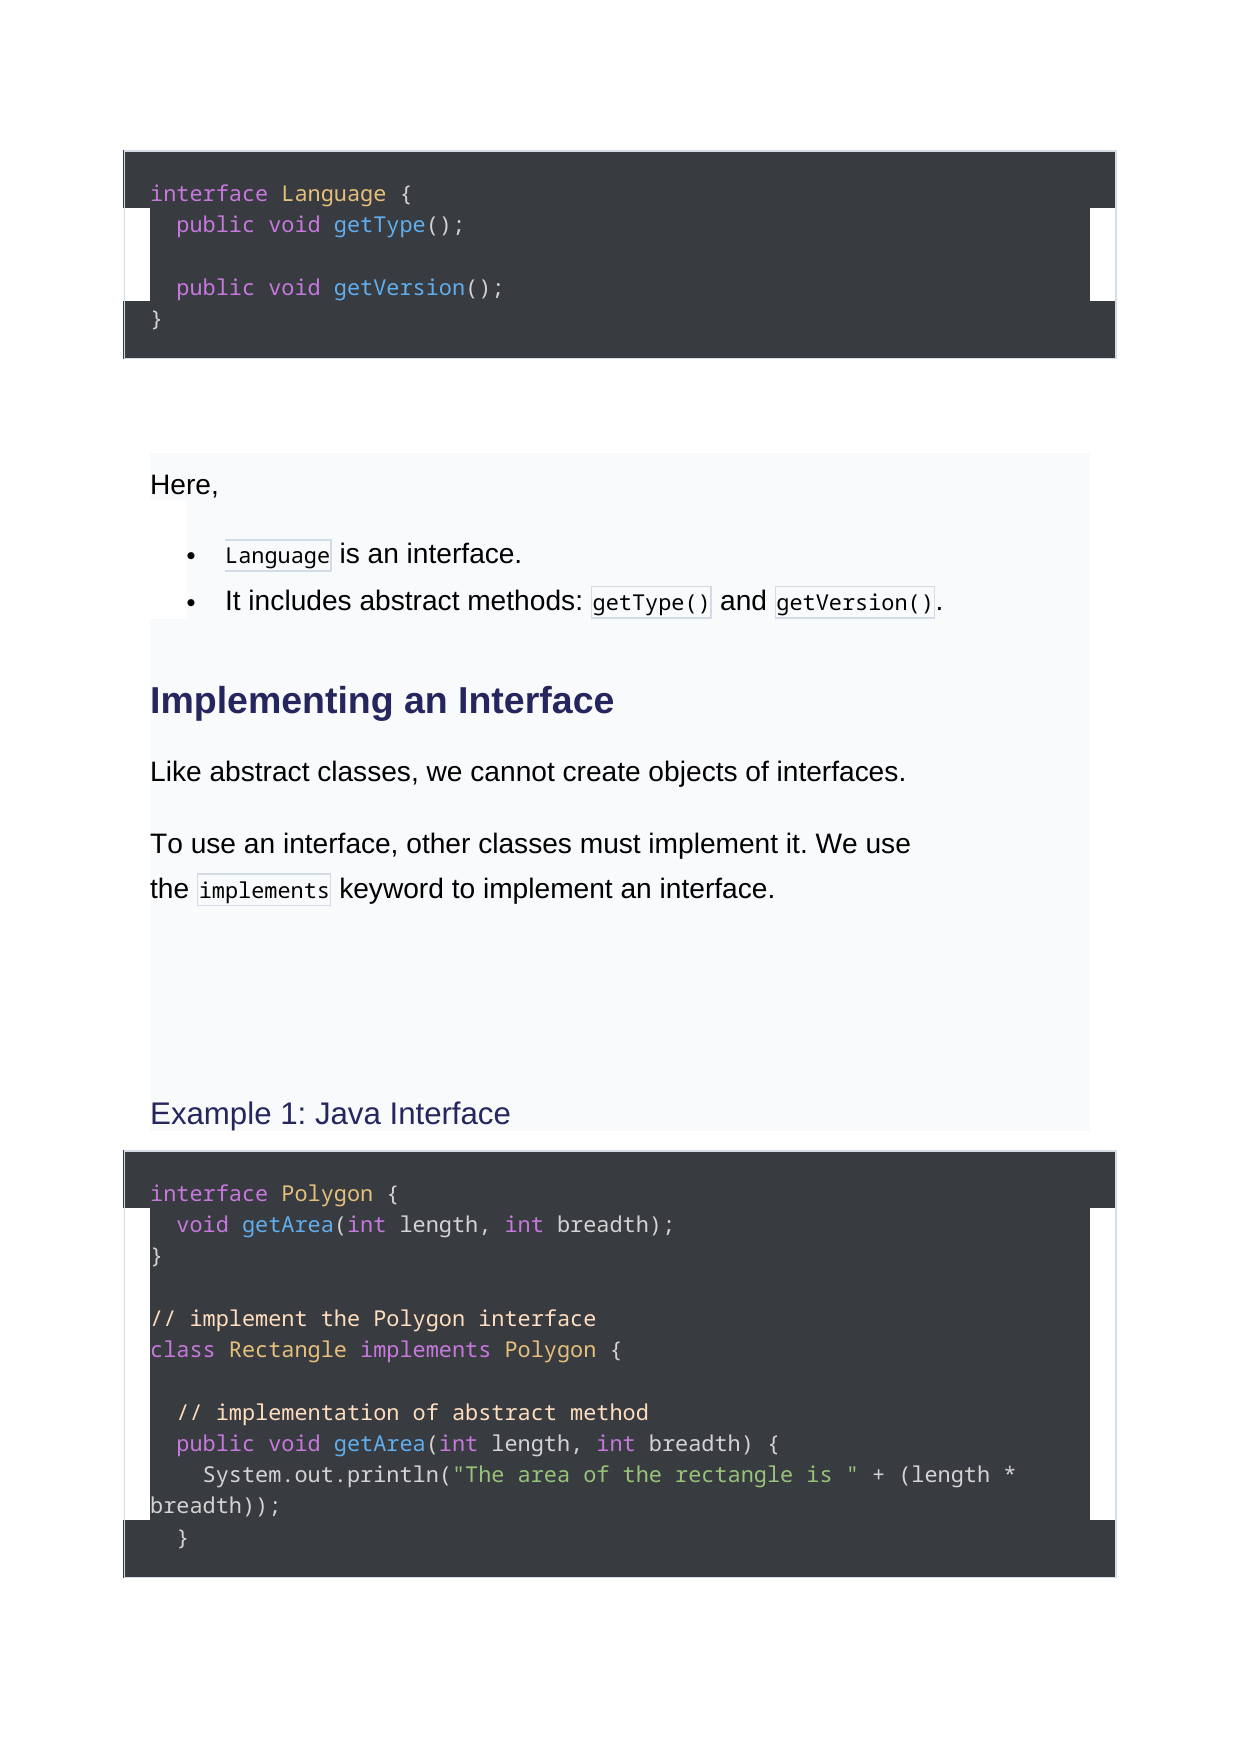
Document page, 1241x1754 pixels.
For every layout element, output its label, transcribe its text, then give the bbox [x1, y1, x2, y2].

list Language is an interface. [187, 525, 1090, 572]
subtitle Example 1: Java Interface [150, 1084, 1090, 1131]
text interface Language { [125, 152, 1115, 208]
text public void getArea(int length, int breadth) { [150, 1427, 1090, 1458]
text } [125, 1494, 1115, 1577]
text void getArea(int length, int breadth); [150, 1208, 1090, 1239]
text } [125, 275, 1115, 358]
text // implementation of abstract method [150, 1395, 1090, 1427]
text Here, [150, 453, 1090, 500]
text To use an interface, other classes must implement it. We use the implements keyword to implement an interface. [150, 812, 1090, 906]
list It includes abstract methods: getType() and getVersion(). [187, 572, 1090, 619]
text interface Polygon { [125, 1152, 1115, 1208]
text class Rectangle implements Polygon { [150, 1333, 1090, 1364]
text public void getType(); [150, 208, 1090, 239]
subtitle Implementing an Interface [150, 666, 1090, 722]
text System.out.println("The area of the rectangle is " + (length * breadth)); [150, 1458, 1090, 1494]
text } [150, 1239, 1090, 1270]
text Like abstract classes, we cannot create objects of interfaces. [150, 741, 1090, 787]
text // implement the Polygon interface [150, 1302, 1090, 1333]
